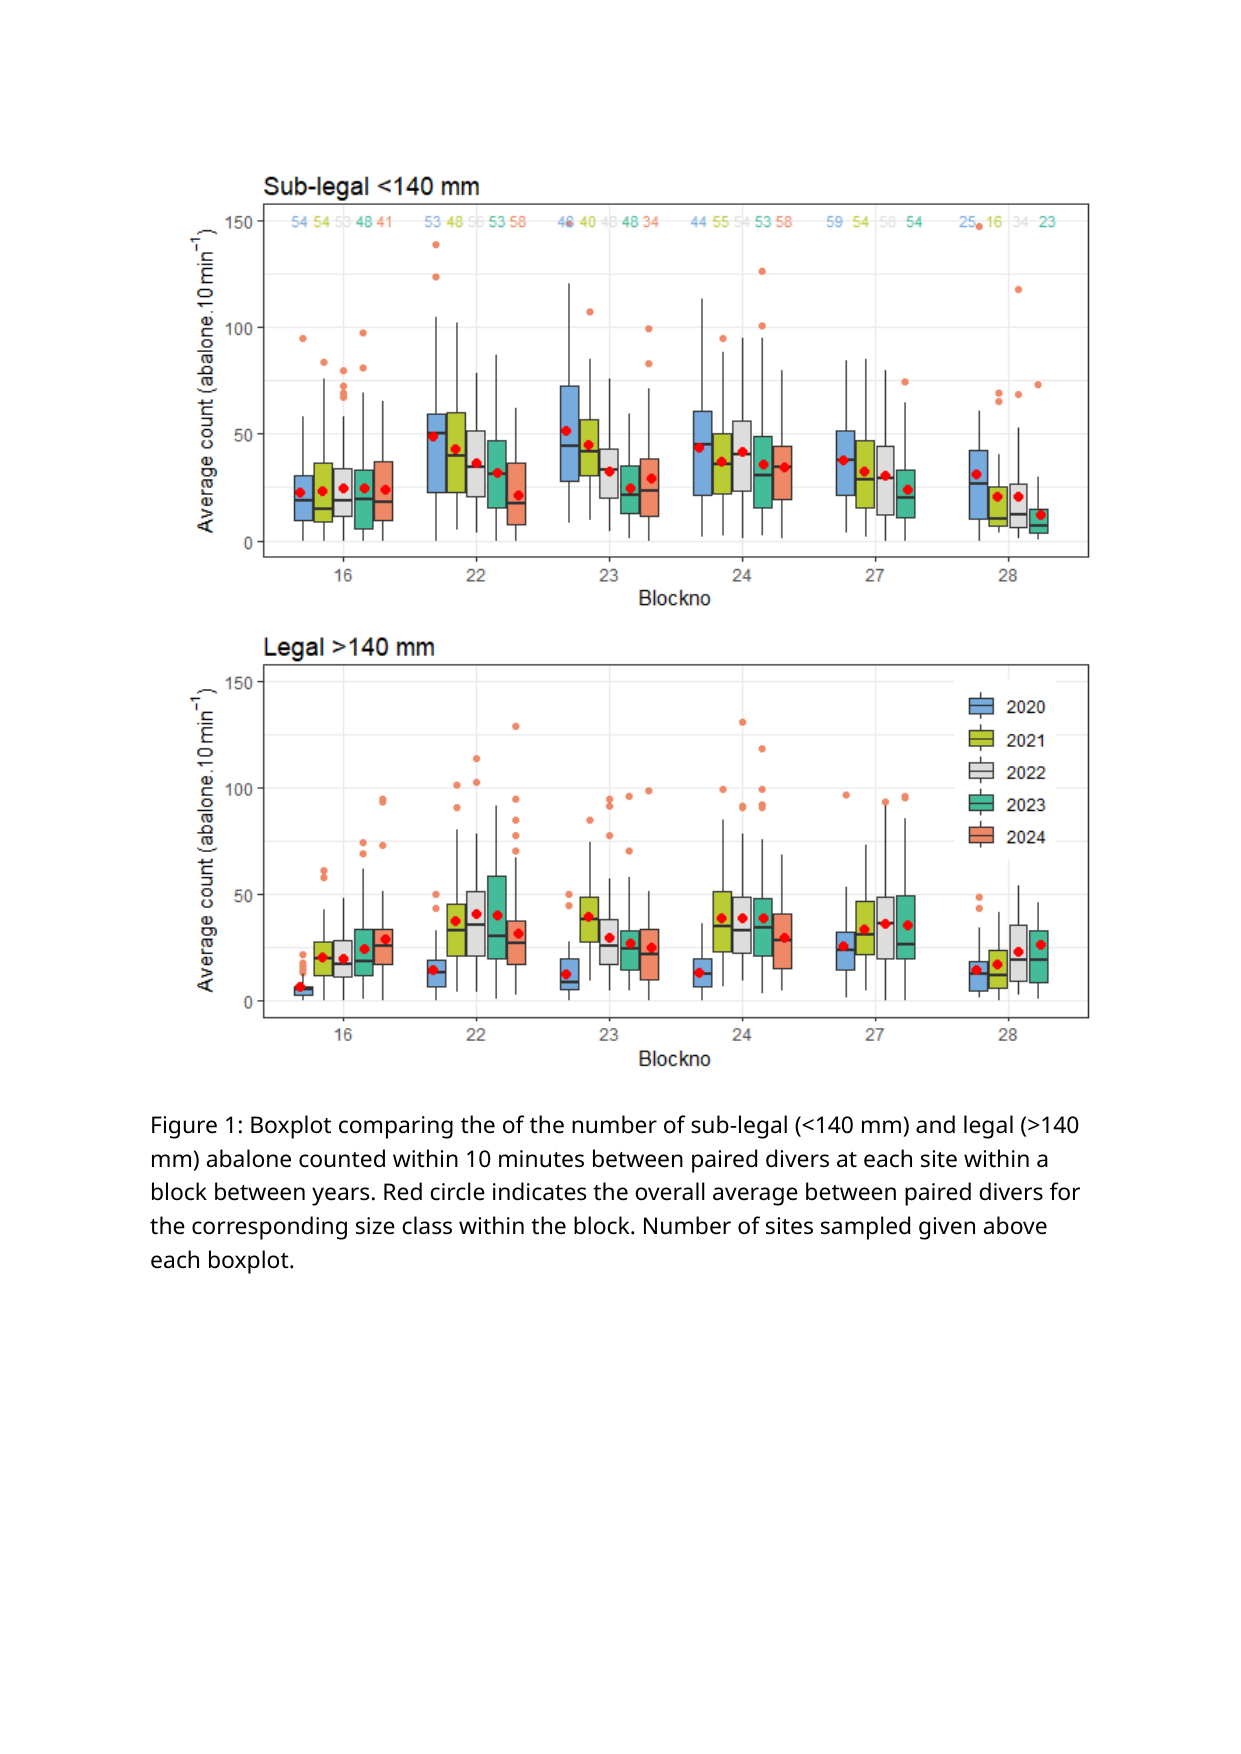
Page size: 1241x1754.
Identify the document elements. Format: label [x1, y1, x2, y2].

picture [168, 150, 1109, 1090]
